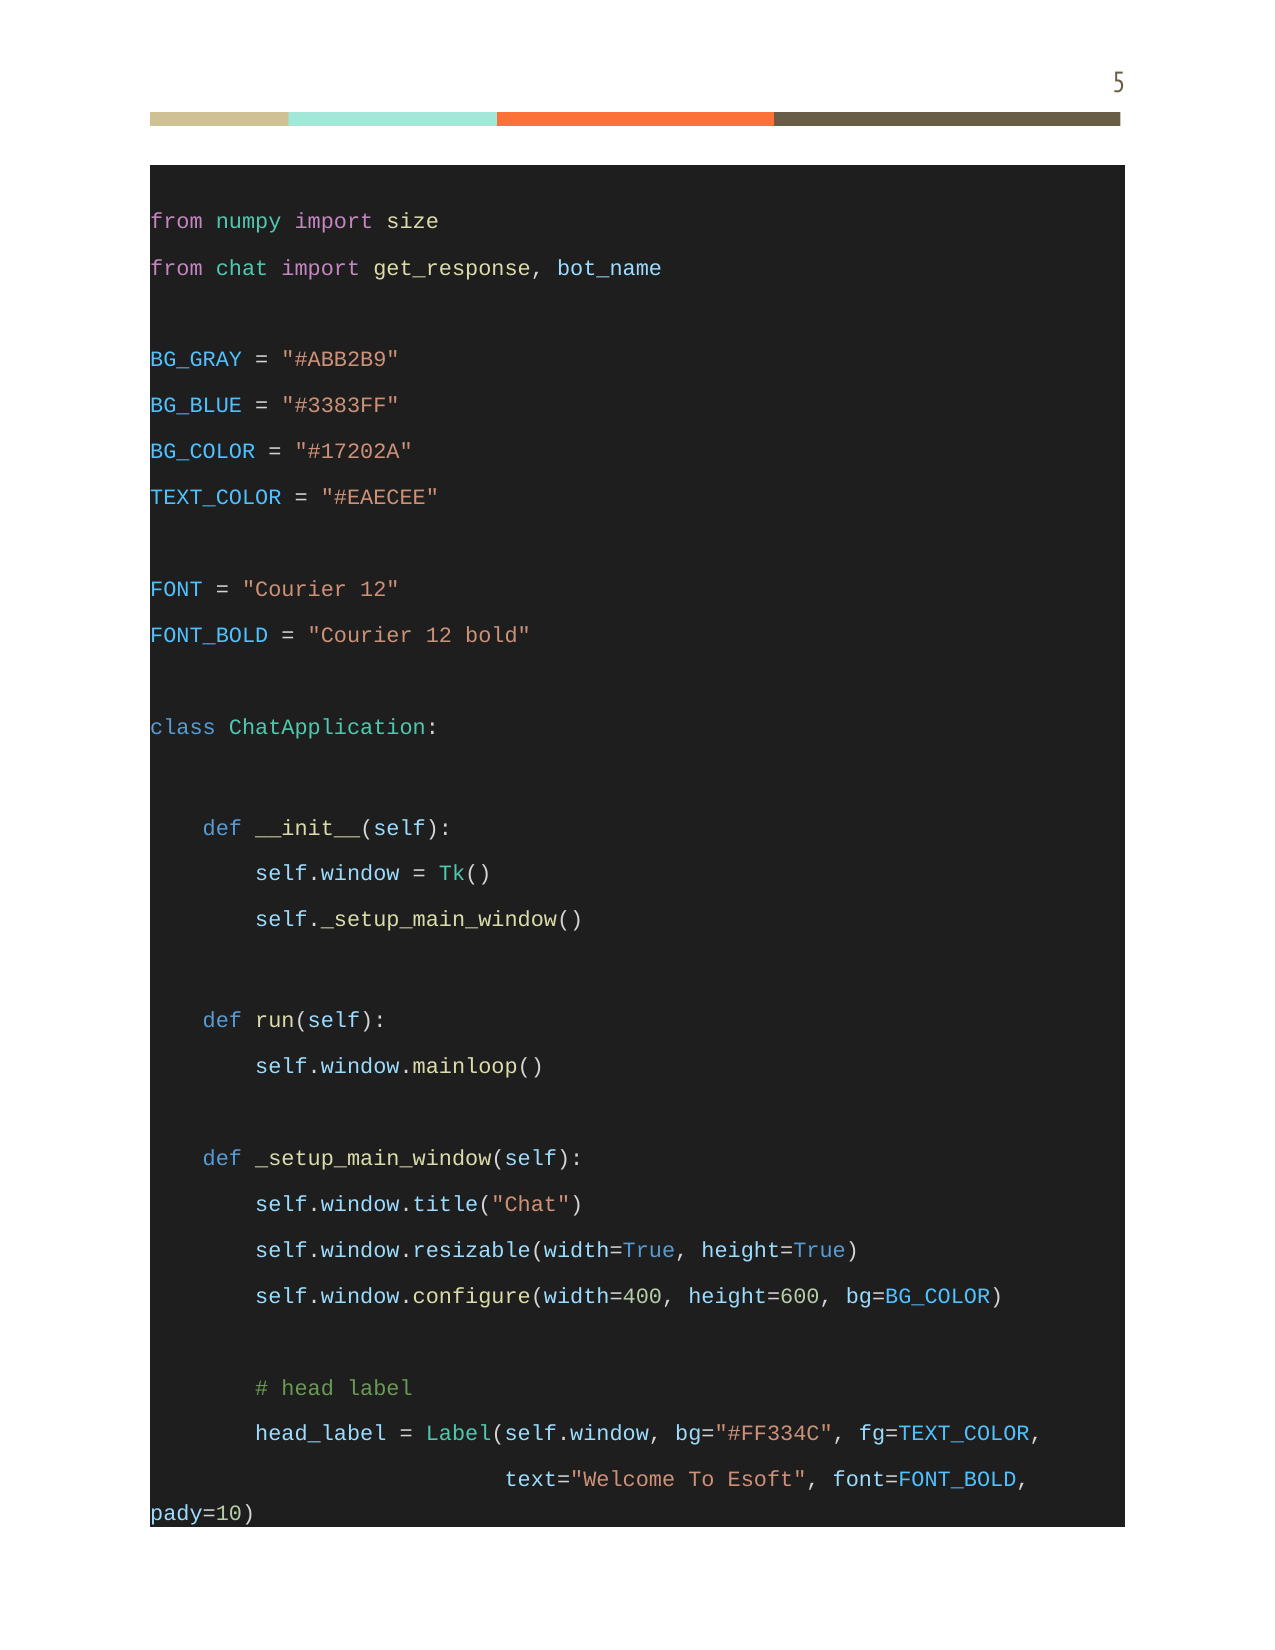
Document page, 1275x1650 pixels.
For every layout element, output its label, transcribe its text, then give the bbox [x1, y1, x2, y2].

text def __init__(self): [150, 817, 1125, 841]
text self.window.title("Chat") [150, 1193, 1125, 1218]
text self.window = Tk() [150, 863, 1125, 887]
text BG_COLOR = "#17202A" [150, 440, 1125, 465]
text self._setup_main_window() [150, 908, 1125, 933]
text self.window.resizable(width=True, height=True) [150, 1239, 1125, 1264]
text def run(self): [150, 1009, 1125, 1034]
text head_label = Label(self.window, bg="#FF334C", fg=TEXT_COLOR, [150, 1423, 1125, 1447]
text TEXT_COLOR = "#EAECEE" [150, 486, 1125, 511]
text BG_GRAY = "#ABB2B9" [150, 348, 1125, 373]
text text="Welcome To Esoft", font=FONT_BOLD, pady=10) [150, 1468, 1125, 1527]
text self.window.mainloop() [150, 1055, 1125, 1080]
text self.window.configure(width=400, height=600, bg=BG_COLOR) [150, 1285, 1125, 1309]
picture [150, 112, 1121, 126]
text # head label [150, 1377, 1125, 1401]
text from chat import get_response, bot_name [150, 257, 1125, 281]
text class ChatApplication: [150, 716, 1125, 741]
text FONT_BOLD = "Courier 12 bold" [150, 624, 1125, 649]
text BG_BLUE = "#3383FF" [150, 394, 1125, 419]
text def _setup_main_window(self): [150, 1147, 1125, 1172]
text FONT = "Courier 12" [150, 578, 1125, 603]
text from numpy import size [150, 211, 1125, 236]
